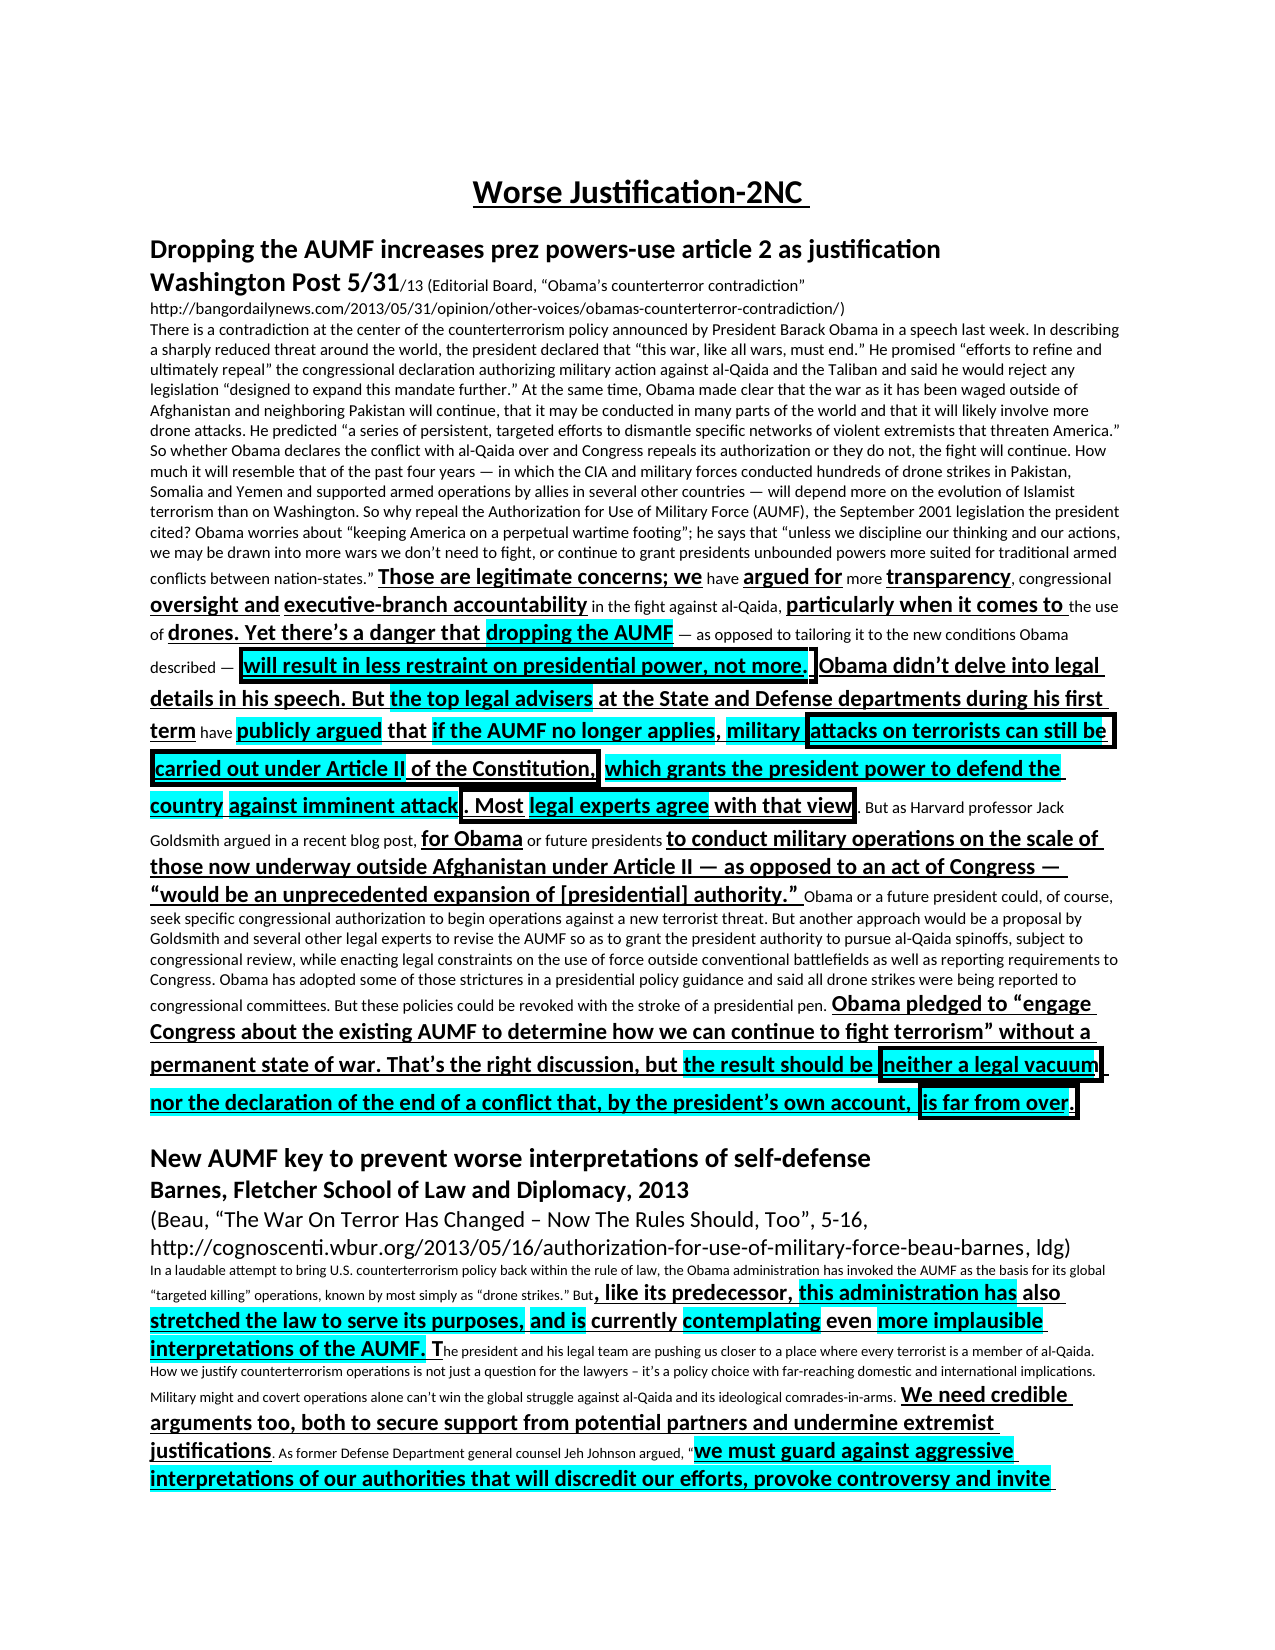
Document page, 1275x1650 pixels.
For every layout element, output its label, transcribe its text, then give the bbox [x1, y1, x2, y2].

subtitle New AUMF key to prevent worse interpretations of self-defense [150, 1141, 1125, 1174]
text Barnes, Fletcher School of Law and Diplomacy, 2013 [150, 1174, 1125, 1205]
text Washington Post 5/31/13 (Editorial Board, “Obama’s counterterror contradiction” http://bangordailynews.com/2013/05/31/opinion/other-voices/obamas-counterterror-contradiction/) [150, 265, 1125, 319]
subtitle Worse Justification-2NC [150, 171, 1125, 212]
text There is a contradiction at the center of the counterterrorism policy announced by President Barack Obama in a speech last week. In describing a sharply reduced threat around the world, the president declared that “this war, like all wars, must end.” He promised “efforts to refine and ultimately repeal” the congressional declaration authorizing military action against al-Qaida and the Taliban and said he would reject any legislation “designed to expand this mandate further.” At the same time, Obama made clear that the war as it has been waged outside of Afghanistan and neighboring Pakistan will continue, that it may be conducted in many parts of the world and that it will likely involve more drone attacks. He predicted “a series of persistent, targeted efforts to dismantle specific networks of violent extremists that threaten America.” So whether Obama declares the conflict with al-Qaida over and Congress repeals its authorization or they do not, the fight will continue. How much it will resemble that of the past four years — in which the CIA and military forces conducted hundreds of drone strikes in Pakistan, Somalia and Yemen and supported armed operations by allies in several other countries — will depend more on the evolution of Islamist terrorism than on Washington. So why repeal the Authorization for Use of Military Force (AUMF), the September 2001 legislation the president cited? Obama worries about “keeping America on a perpetual wartime footing”; he says that “unless we discipline our thinking and our actions, we may be drawn into more wars we don’t need to fight, or continue to grant presidents unbounded powers more suited for traditional armed conflicts between nation-states.” Those are legitimate concerns; we have argued for more transparency, congressional oversight and executive-branch accountability in the fight against al-Qaida, particularly when it comes to the use of drones. Yet there’s a danger that dropping the AUMF — as opposed to tailoring it to the new conditions Obama described — will result in less restraint on presidential power, not more. Obama didn’t delve into legal details in his speech. But the top legal advisers at the State and Defense departments during his first term have publicly argued that if the AUMF no longer applies, military attacks on terrorists can still be carried out under Article II of the Constitution, which grants the president power to defend the country against imminent attack. Most legal experts agree with that view. But as Harvard professor Jack Goldsmith argued in a recent blog post, for Obama or future presidents to conduct military operations on the scale of those now underway outside Afghanistan under Article II — as opposed to an act of Congress — “would be an unprecedented expansion of [presidential] authority.” Obama or a future president could, of course, seek specific congressional authorization to begin operations against a new terrorist threat. But another approach would be a proposal by Goldsmith and several other legal experts to revise the AUMF so as to grant the president authority to pursue al-Qaida spinoffs, subject to congressional review, while enacting legal constraints on the use of force outside conventional battlefields as well as reporting requirements to Congress. Obama has adopted some of those strictures in a presidential policy guidance and said all drone strikes were being reported to congressional committees. But these policies could be revoked with the stroke of a presidential pen. Obama pledged to “engage Congress about the existing AUMF to determine how we can continue to fight terrorism” without a permanent state of war. That’s the right discussion, but the result should be neither a legal vacuum nor the declaration of the end of a conflict that, by the president’s own account, is far from over. [150, 319, 1125, 1120]
subtitle Dropping the AUMF increases prez powers-use article 2 as justification [150, 232, 1125, 265]
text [150, 1261, 1125, 1492]
text (Beau, “The War On Terror Has Changed – Now The Rules Should, Too”, 5-16, http://cognoscenti.wbur.org/2013/05/16/authorization-for-use-of-military-force-beau-barnes, ldg) [150, 1205, 1125, 1261]
